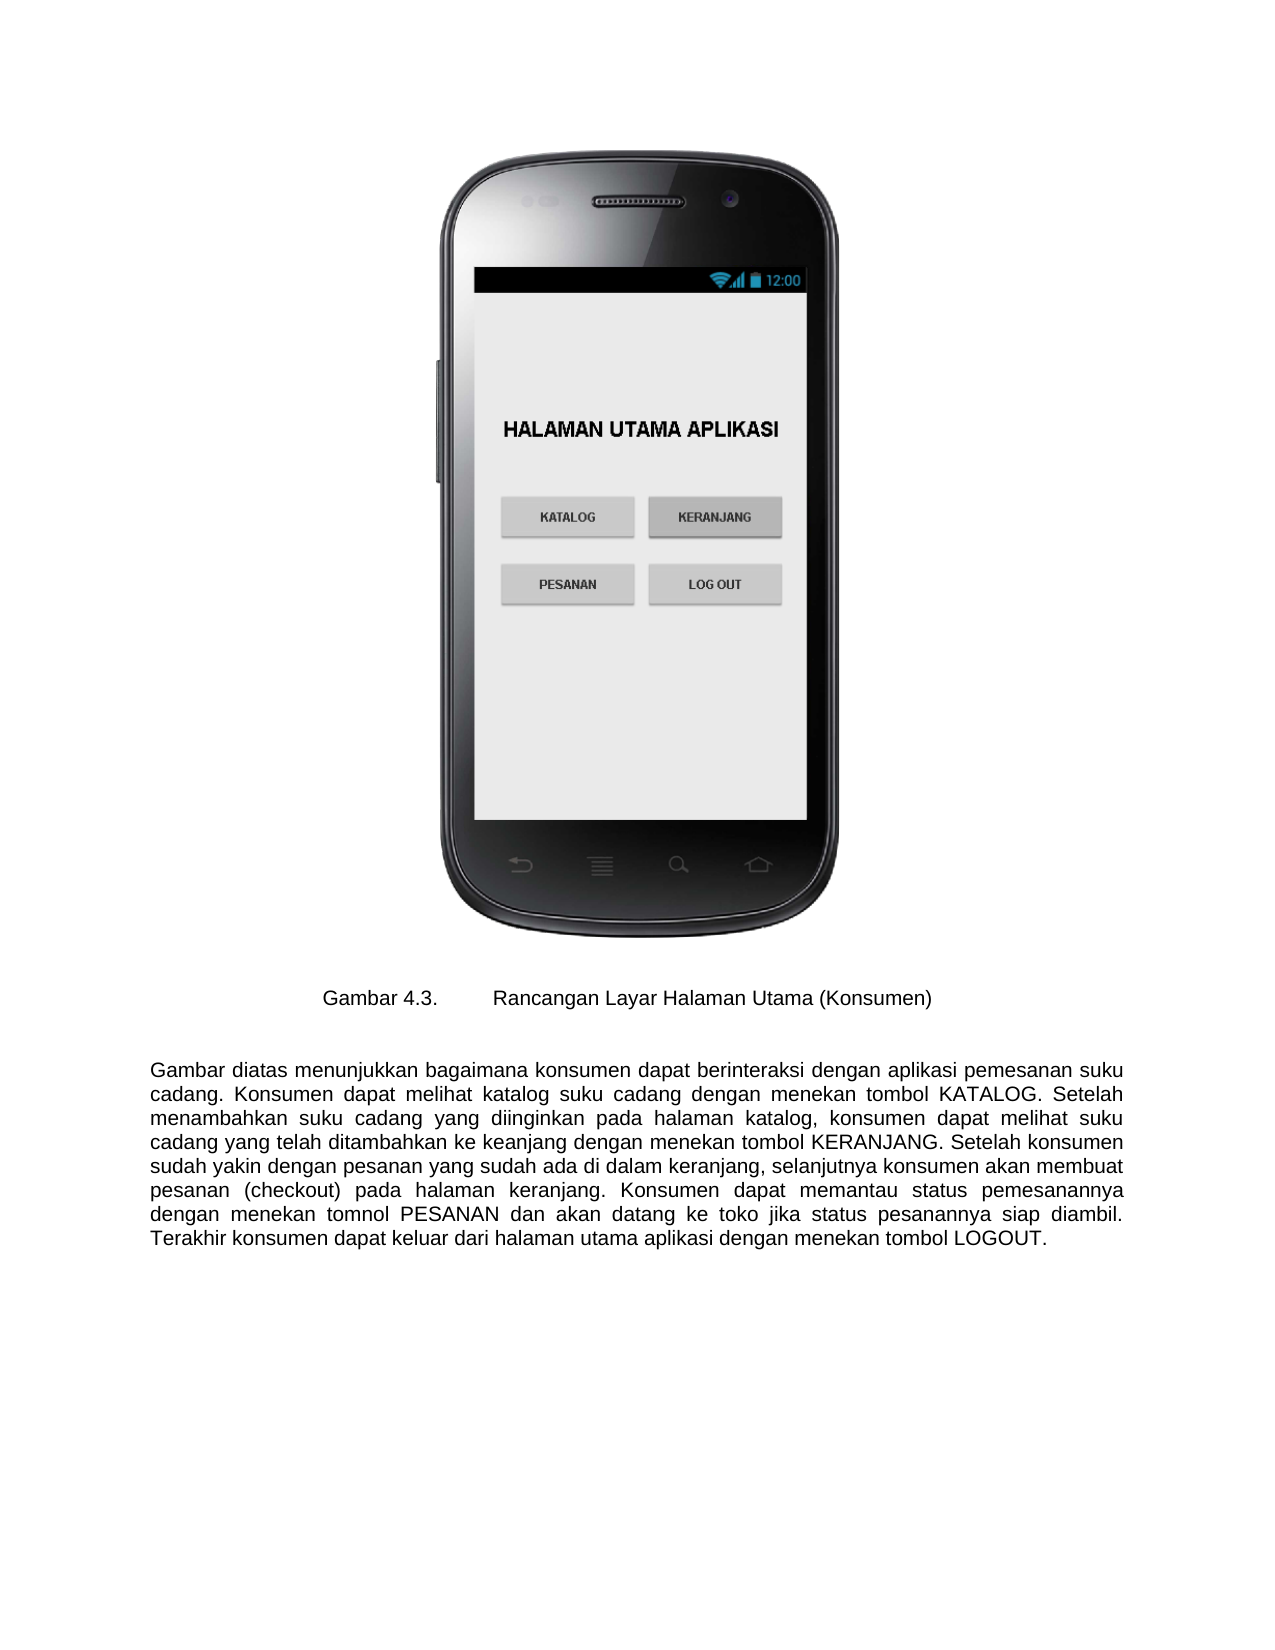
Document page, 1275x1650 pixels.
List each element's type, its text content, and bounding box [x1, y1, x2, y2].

picture [435, 150, 840, 938]
list Rancangan Layar Halaman Utama (Konsumen) [187, 986, 1125, 1010]
text Gambar diatas menunjukkan bagaimana konsumen dapat berinteraksi dengan aplikasi pemesanan suku cadang. Konsumen dapat melihat katalog suku cadang dengan menekan tombol KATALOG. Setelah menambahkan suku cadang yang diinginkan pada halaman katalog, konsumen dapat melihat suku cadang yang telah ditambahkan ke keanjang dengan menekan tombol KERANJANG. Setelah konsumen sudah yakin dengan pesanan yang sudah ada di dalam keranjang, selanjutnya konsumen akan membuat pesanan (checkout) pada halaman keranjang. Konsumen dapat memantau status pemesanannya dengan menekan tomnol PESANAN dan akan datang ke toko jika status pesanannya siap diambil. Terakhir konsumen dapat keluar dari halaman utama aplikasi dengan menekan tombol LOGOUT. [150, 1058, 1125, 1249]
